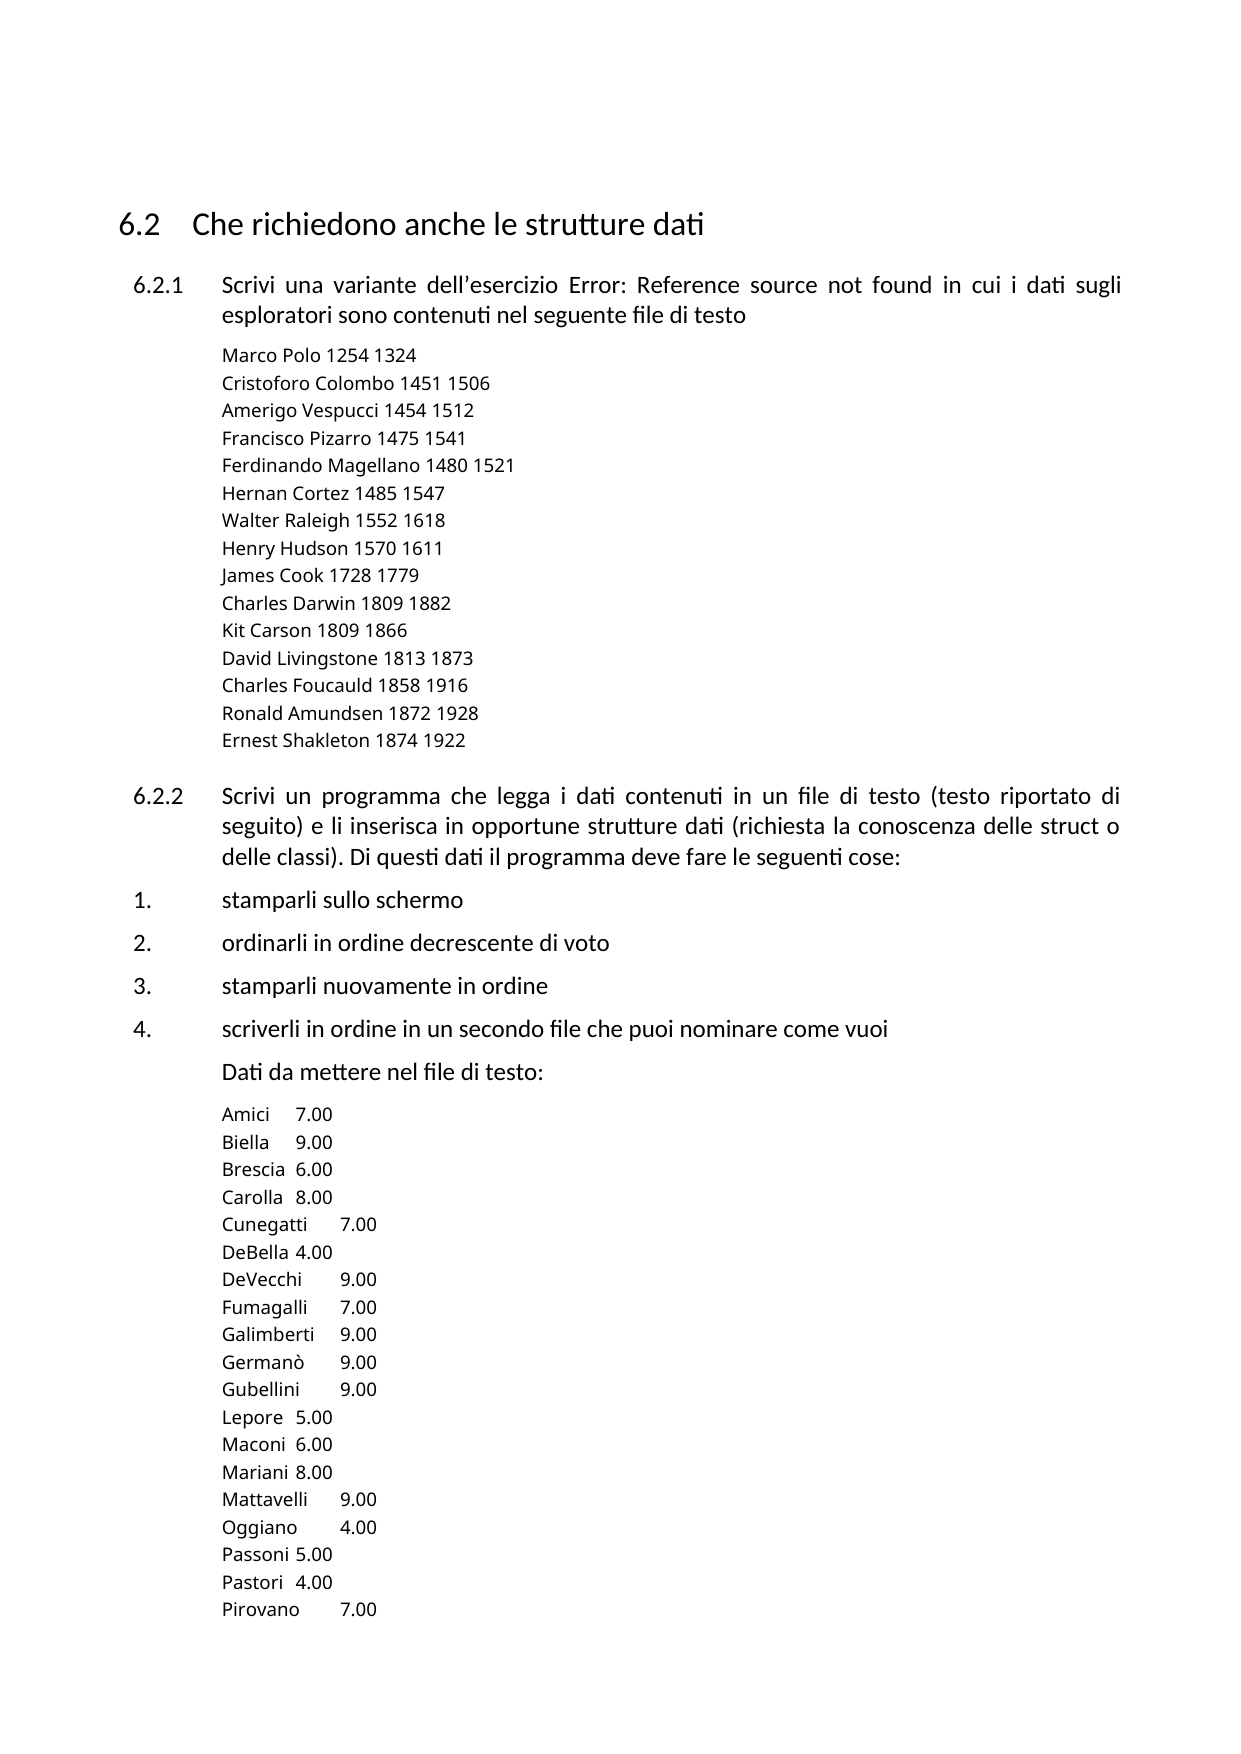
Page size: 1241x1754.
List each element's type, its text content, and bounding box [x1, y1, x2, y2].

text Ronald Amundsen 1872 1928 [222, 700, 1122, 725]
text stamparli sullo schermo [133, 884, 1122, 914]
text Fumagalli 7.00 [222, 1294, 1122, 1319]
text Kit Carson 1809 1866 [222, 617, 1122, 643]
subtitle Scrivi un programma che legga i dati contenuti in un file di testo (testo riportato di seguito) e li inserisca in opportune strutture dati (richiesta la conoscenza delle struct o delle classi). Di questi dati il programma deve fare le seguenti cose: [133, 780, 1122, 871]
text Passoni 5.00 [222, 1541, 1122, 1567]
text David Livingstone 1813 1873 [222, 645, 1122, 670]
text scriverli in ordine in un secondo file che puoi nominare come vuoi [133, 1013, 1122, 1043]
text Ferdinando Magellano 1480 1521 [222, 452, 1122, 478]
text Galimberti 9.00 [222, 1321, 1122, 1347]
text Oggiano 4.00 [222, 1514, 1122, 1539]
text Charles Darwin 1809 1882 [222, 590, 1122, 615]
text DeVecchi 9.00 [222, 1266, 1122, 1292]
text Dati da mettere nel file di testo: [222, 1056, 1122, 1087]
text Francisco Pizarro 1475 1541 [222, 425, 1122, 450]
text Mariani 8.00 [222, 1459, 1122, 1484]
subtitle Che richiedono anche le strutture dati [118, 203, 1122, 244]
text Ernest Shakleton 1874 1922 [222, 727, 1122, 753]
text stamparli nuovamente in ordine [133, 970, 1122, 1001]
text Biella 9.00 [222, 1129, 1122, 1154]
text Brescia 6.00 [222, 1156, 1122, 1182]
text Cunegatti 7.00 [222, 1211, 1122, 1237]
text Henry Hudson 1570 1611 [222, 535, 1122, 560]
text Walter Raleigh 1552 1618 [222, 507, 1122, 533]
text Marco Polo 1254 1324 [222, 342, 1122, 368]
text Germanò 9.00 [222, 1349, 1122, 1374]
text Mattavelli 9.00 [222, 1486, 1122, 1512]
text Hernan Cortez 1485 1547 [222, 480, 1122, 505]
text Gubellini 9.00 [222, 1376, 1122, 1402]
text Pastori 4.00 [222, 1569, 1122, 1594]
text Carolla 8.00 [222, 1184, 1122, 1209]
text Charles Foucauld 1858 1916 [222, 672, 1122, 698]
text James Cook 1728 1779 [222, 562, 1122, 588]
text Cristoforo Colombo 1451 1506 [222, 370, 1122, 395]
text Pirovano 7.00 [222, 1596, 1122, 1622]
text Lepore 5.00 [222, 1404, 1122, 1429]
text Amerigo Vespucci 1454 1512 [222, 397, 1122, 423]
text DeBella 4.00 [222, 1239, 1122, 1264]
text ordinarli in ordine decrescente di voto [133, 927, 1122, 957]
text Maconi 6.00 [222, 1431, 1122, 1457]
text Amici 7.00 [222, 1101, 1122, 1127]
